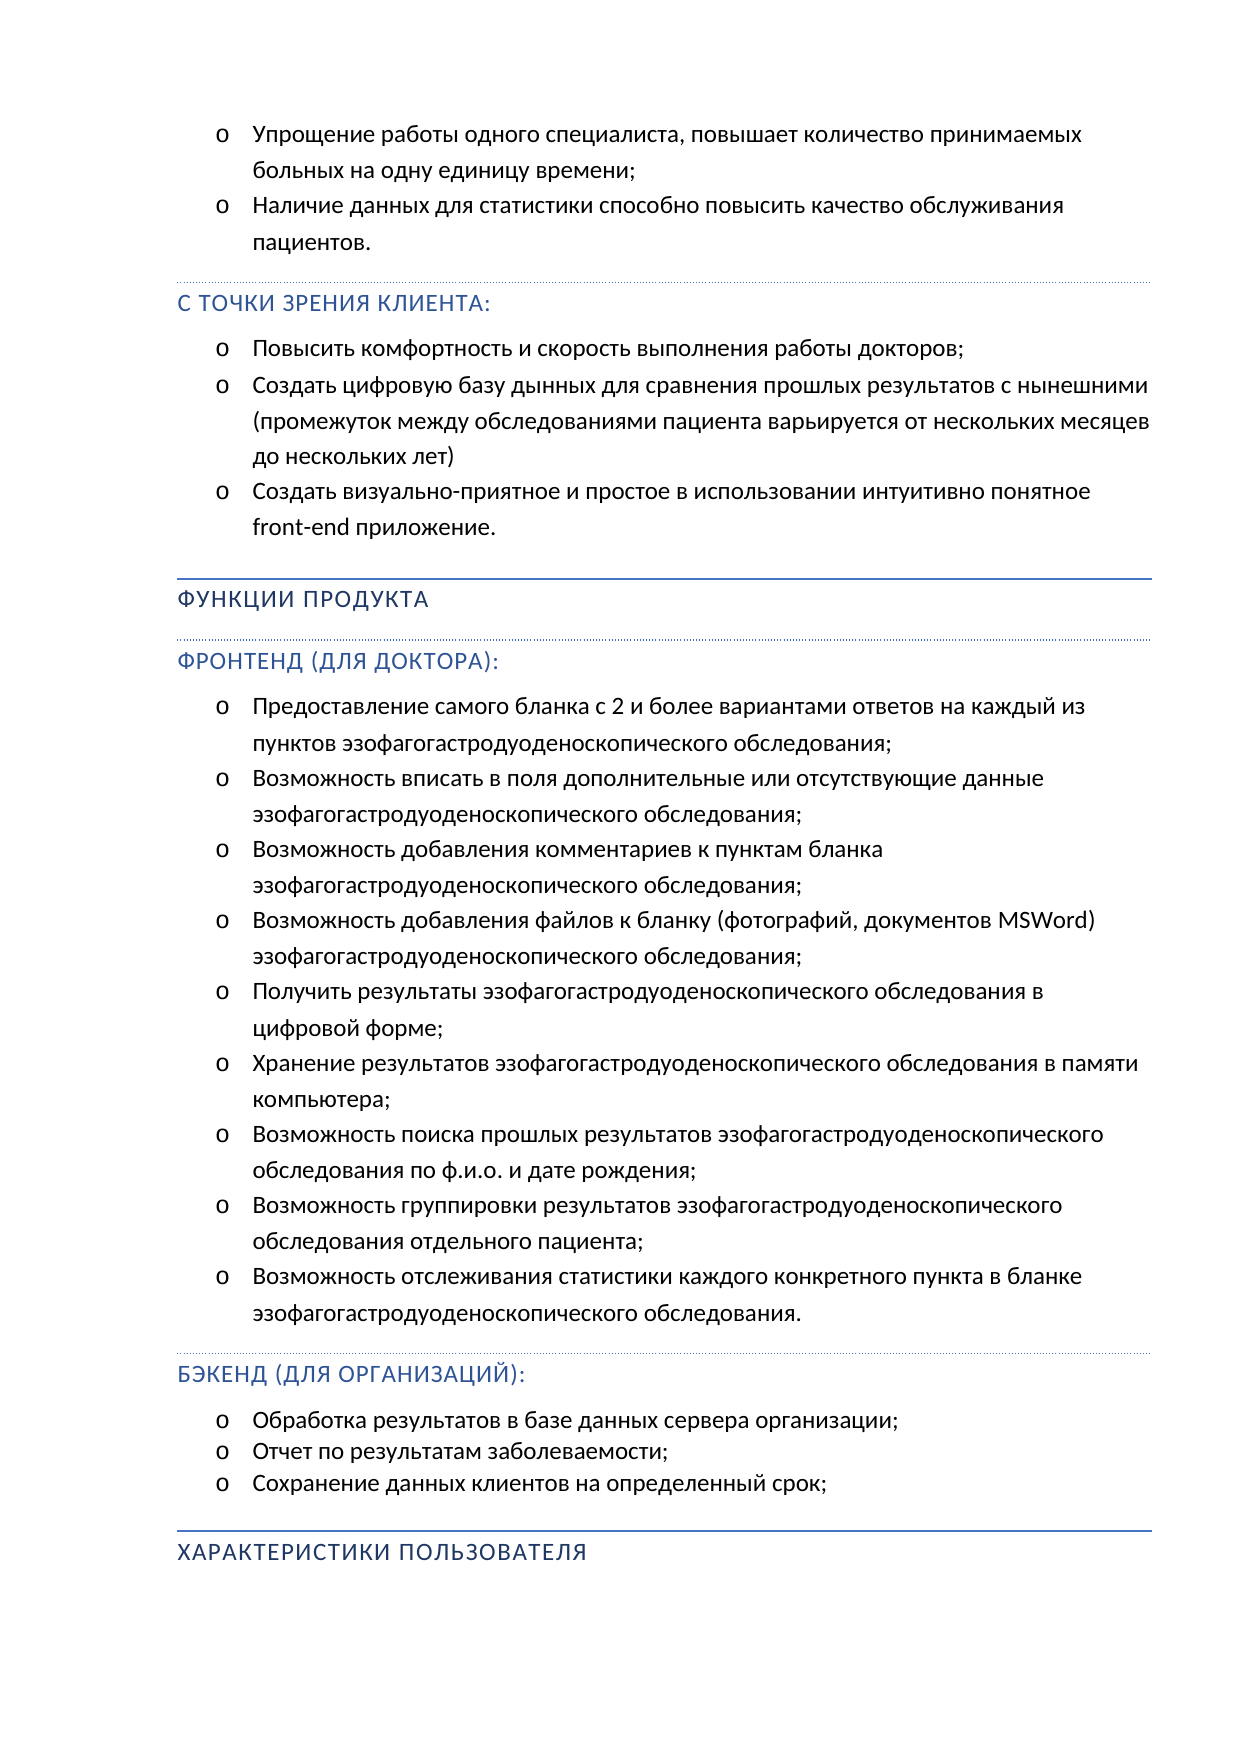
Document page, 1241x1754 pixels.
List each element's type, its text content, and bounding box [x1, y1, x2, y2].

subtitle Характеристики пользователя [177, 1532, 1152, 1567]
list Возможность добавления файлов к бланку (фотографий, документов MSWord) эзофагогастродуоденоскопического обследования; [215, 904, 1152, 971]
list Возможность вписать в поля дополнительные или отсутствующие данные эзофагогастродуоденоскопического обследования; [215, 762, 1152, 828]
list Наличие данных для статистики способно повысить качество обслуживания пациентов. [215, 189, 1152, 256]
subtitle Функции продукта [177, 580, 1152, 614]
list Хранение результатов эзофагогастродуоденоскопического обследования в памяти компьютера; [215, 1047, 1152, 1113]
subtitle Фронтенд (для доктора): [177, 639, 1152, 676]
list Сохранение данных клиентов на определенный срок; [215, 1467, 1152, 1499]
list Возможность добавления комментариев к пунктам бланка эзофагогастродуоденоскопического обследования; [215, 833, 1152, 900]
subtitle Бэкенд (для организаций): [177, 1353, 1152, 1389]
list Обработка результатов в базе данных сервера организации; [215, 1404, 1152, 1436]
list Отчет по результатам заболеваемости; [215, 1436, 1152, 1467]
subtitle С точки зрения клиента: [177, 281, 1152, 318]
list Возможность группировки результатов эзофагогастродуоденоскопического обследования отдельного пациента; [215, 1189, 1152, 1256]
list Упрощение работы одного специалиста, повышает количество принимаемых больных на одну единицу времени; [215, 118, 1152, 185]
list Предоставление самого бланка с 2 и более вариантами ответов на каждый из пунктов эзофагогастродуоденоскопического обследования; [215, 691, 1152, 757]
list Создать визуально-приятное и простое в использовании интуитивно понятное front-end приложение. [215, 475, 1152, 542]
list Повысить комфортность и скорость выполнения работы докторов; [215, 333, 1152, 364]
list Возможность поиска прошлых результатов эзофагогастродуоденоскопического обследования по ф.и.о. и дате рождения; [215, 1118, 1152, 1185]
list Получить результаты эзофагогастродуоденоскопического обследования в цифровой форме; [215, 976, 1152, 1042]
list Создать цифровую базу дынных для сравнения прошлых результатов с нынешними (промежуток между обследованиями пациента варьируется от нескольких месяцев до нескольких лет) [215, 369, 1152, 471]
list Возможность отслеживания статистики каждого конкретного пункта в бланке эзофагогастродуоденоскопического обследования. [215, 1261, 1152, 1327]
